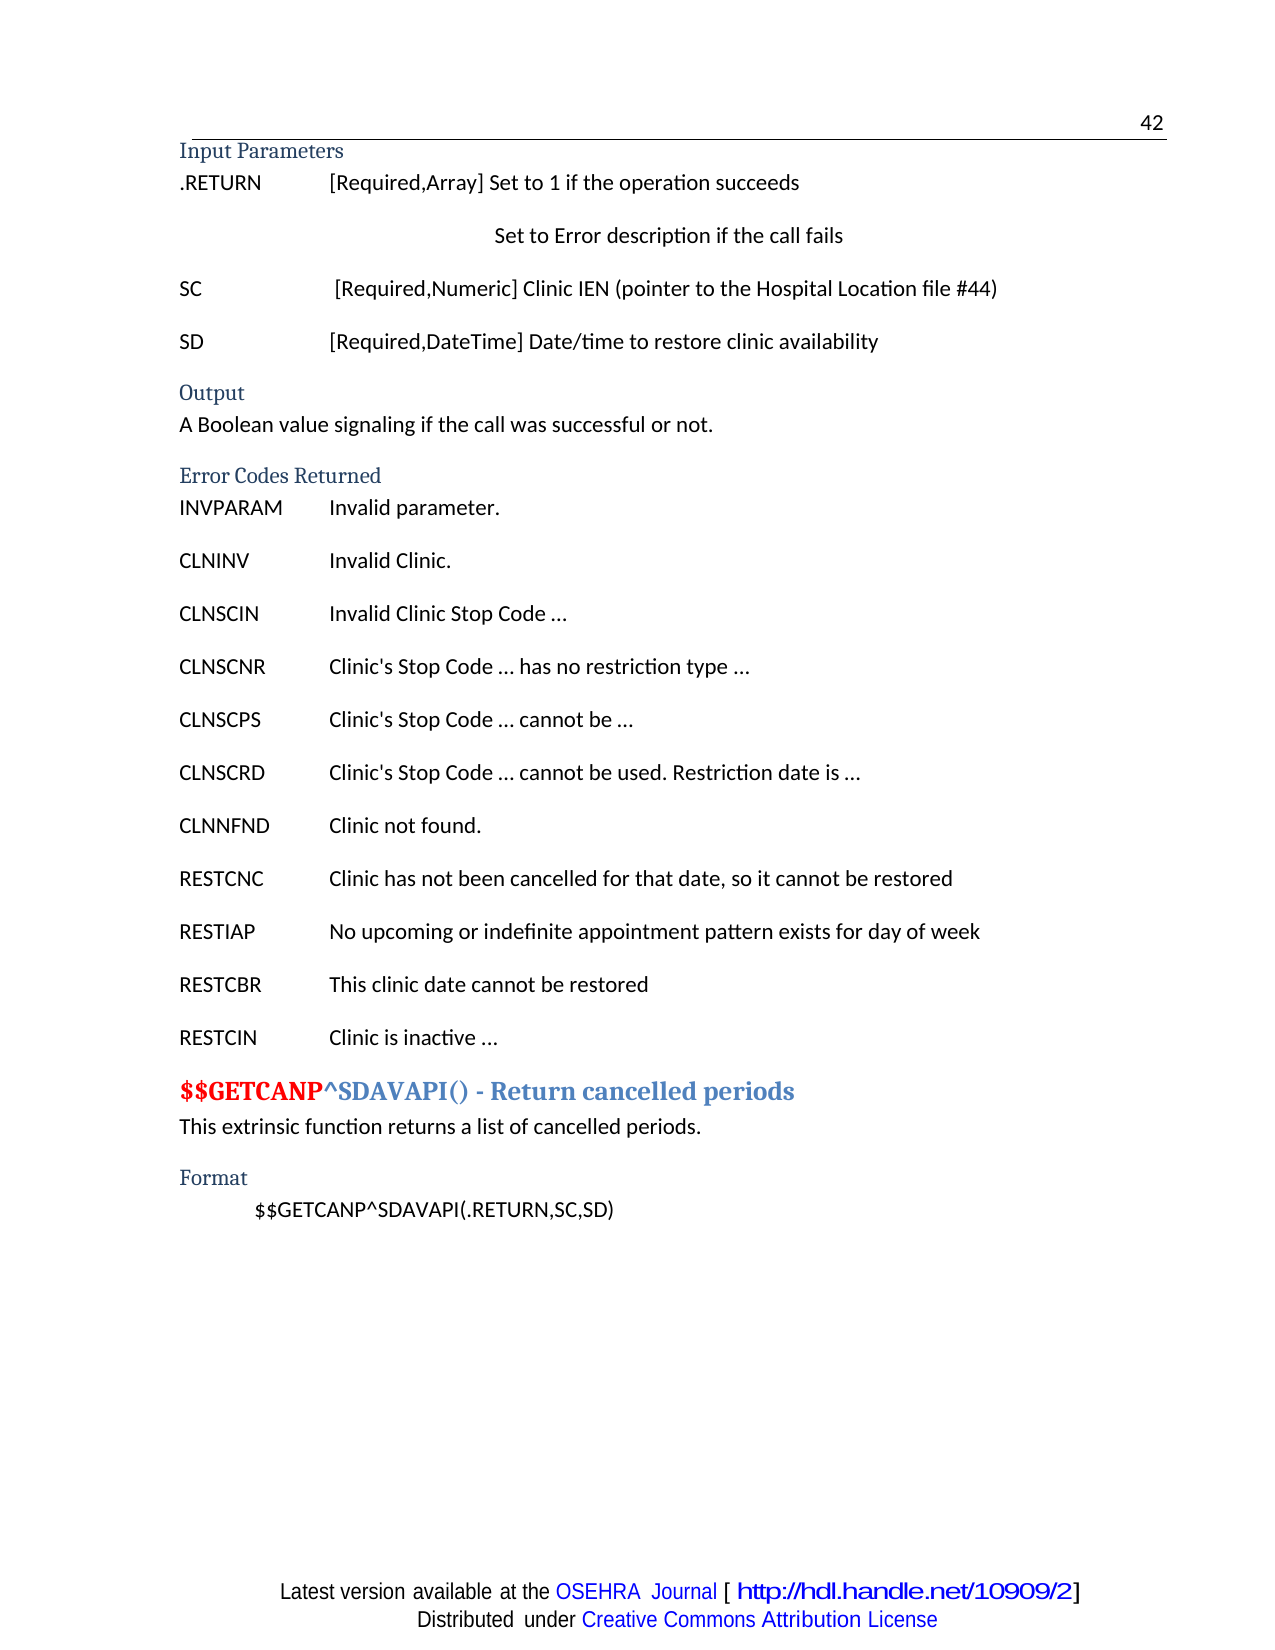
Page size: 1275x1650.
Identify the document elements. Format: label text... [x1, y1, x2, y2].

text RESTCNC Clinic has not been cancelled for that date, so it cannot be restored [179, 864, 1179, 892]
text RESTCBR This clinic date cannot be restored [179, 970, 1179, 998]
text RESTIAP No upcoming or indefinite appointment pattern exists for day of week [179, 917, 1179, 945]
text RESTCIN Clinic is inactive ... [179, 1023, 1179, 1051]
text .RETURN [Required,Array] Set to 1 if the operation succeeds [179, 168, 1179, 196]
text SD [Required,DateTime] Date/time to restore clinic availability [179, 327, 1179, 355]
text INVPARAM Invalid parameter. [179, 493, 1179, 521]
subtitle Format [179, 1165, 1179, 1192]
text CLNSCNR Clinic's Stop Code … has no restriction type ... [179, 652, 1179, 680]
text CLNSCIN Invalid Clinic Stop Code … [179, 599, 1179, 627]
text A Boolean value signaling if the call was successful or not. [179, 410, 1179, 438]
text Set to Error description if the call fails [329, 221, 1179, 249]
text This extrinsic function returns a list of cancelled periods. [179, 1112, 1179, 1140]
text CLNSCRD Clinic's Stop Code … cannot be used. Restriction date is … [179, 758, 1179, 786]
subtitle $$GETCANP^SDAVAPI() - Return cancelled periods [179, 1076, 1179, 1108]
subtitle Output [179, 380, 1179, 406]
subtitle Input Parameters [179, 137, 1179, 164]
text CLNSCPS Clinic's Stop Code … cannot be … [179, 705, 1179, 733]
subtitle Error Codes Returned [179, 463, 1179, 489]
text SC [Required,Numeric] Clinic IEN (pointer to the Hospital Location file #44) [179, 274, 1179, 302]
text $$GETCANP^SDAVAPI(.RETURN,SC,SD) [179, 1195, 1179, 1223]
text CLNNFND Clinic not found. [179, 811, 1179, 839]
text CLNINV Invalid Clinic. [179, 546, 1179, 574]
